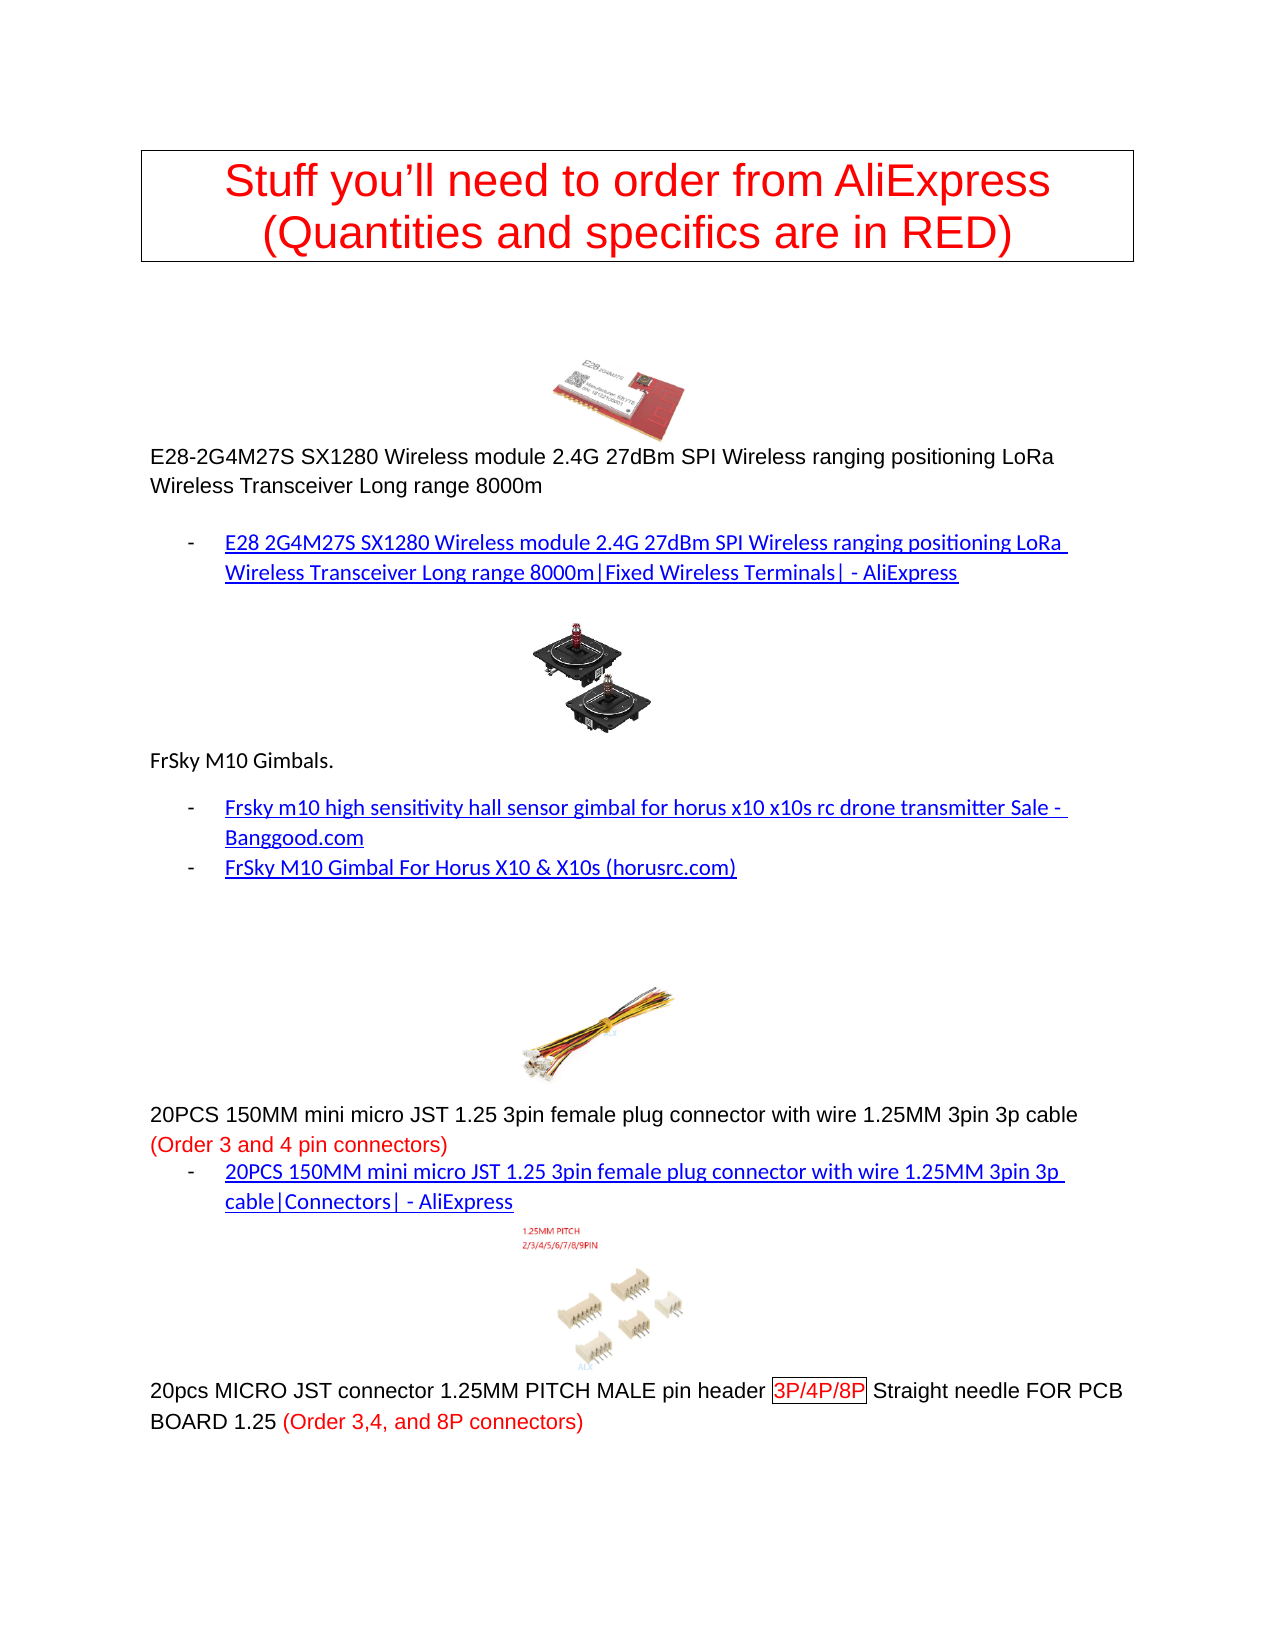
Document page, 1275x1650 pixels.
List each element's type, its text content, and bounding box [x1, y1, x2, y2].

list Frsky m10 high sensitivity hall sensor gimbal for horus x10 x10s rc drone transmitter Sale - Banggood.com [187, 793, 1125, 851]
picture [544, 350, 691, 444]
list E28 2G4M27S SX1280 Wireless module 2.4G 27dBm SPI Wireless ranging positioning LoRa Wireless Transceiver Long range 8000m|Fixed Wireless Terminals| - AliExpress [187, 528, 1125, 586]
text (Quantities and specifics are in RED) [142, 203, 1133, 261]
text E28-2G4M27S SX1280 Wireless module 2.4G 27dBm SPI Wireless ranging positioning LoRa Wireless Transceiver Long range 8000m [150, 321, 1125, 498]
picture [526, 615, 652, 737]
picture [518, 1223, 687, 1374]
subtitle 20pcs MICRO JST connector 1.25MM PITCH MALE pin header 3P/4P/8P Straight needle FOR PCB BOARD 1.25 (Order 3,4, and 8P connectors) [150, 1375, 1125, 1434]
picture [517, 978, 675, 1084]
subtitle 20PCS 150MM mini micro JST 1.25 3pin female plug connector with wire 1.25MM 3pin 3p cable (Order 3 and 4 pin connectors) [150, 994, 1125, 1157]
list FrSky M10 Gimbal For Horus X10 & X10s (horusrc.com) [187, 853, 1125, 881]
list 20PCS 150MM mini micro JST 1.25 3pin female plug connector with wire 1.25MM 3pin 3p cable|Connectors| - AliExpress [187, 1157, 1125, 1215]
text FrSky M10 Gimbals. [150, 746, 1125, 774]
text Stuff you’ll need to order from AliExpress [142, 151, 1133, 203]
